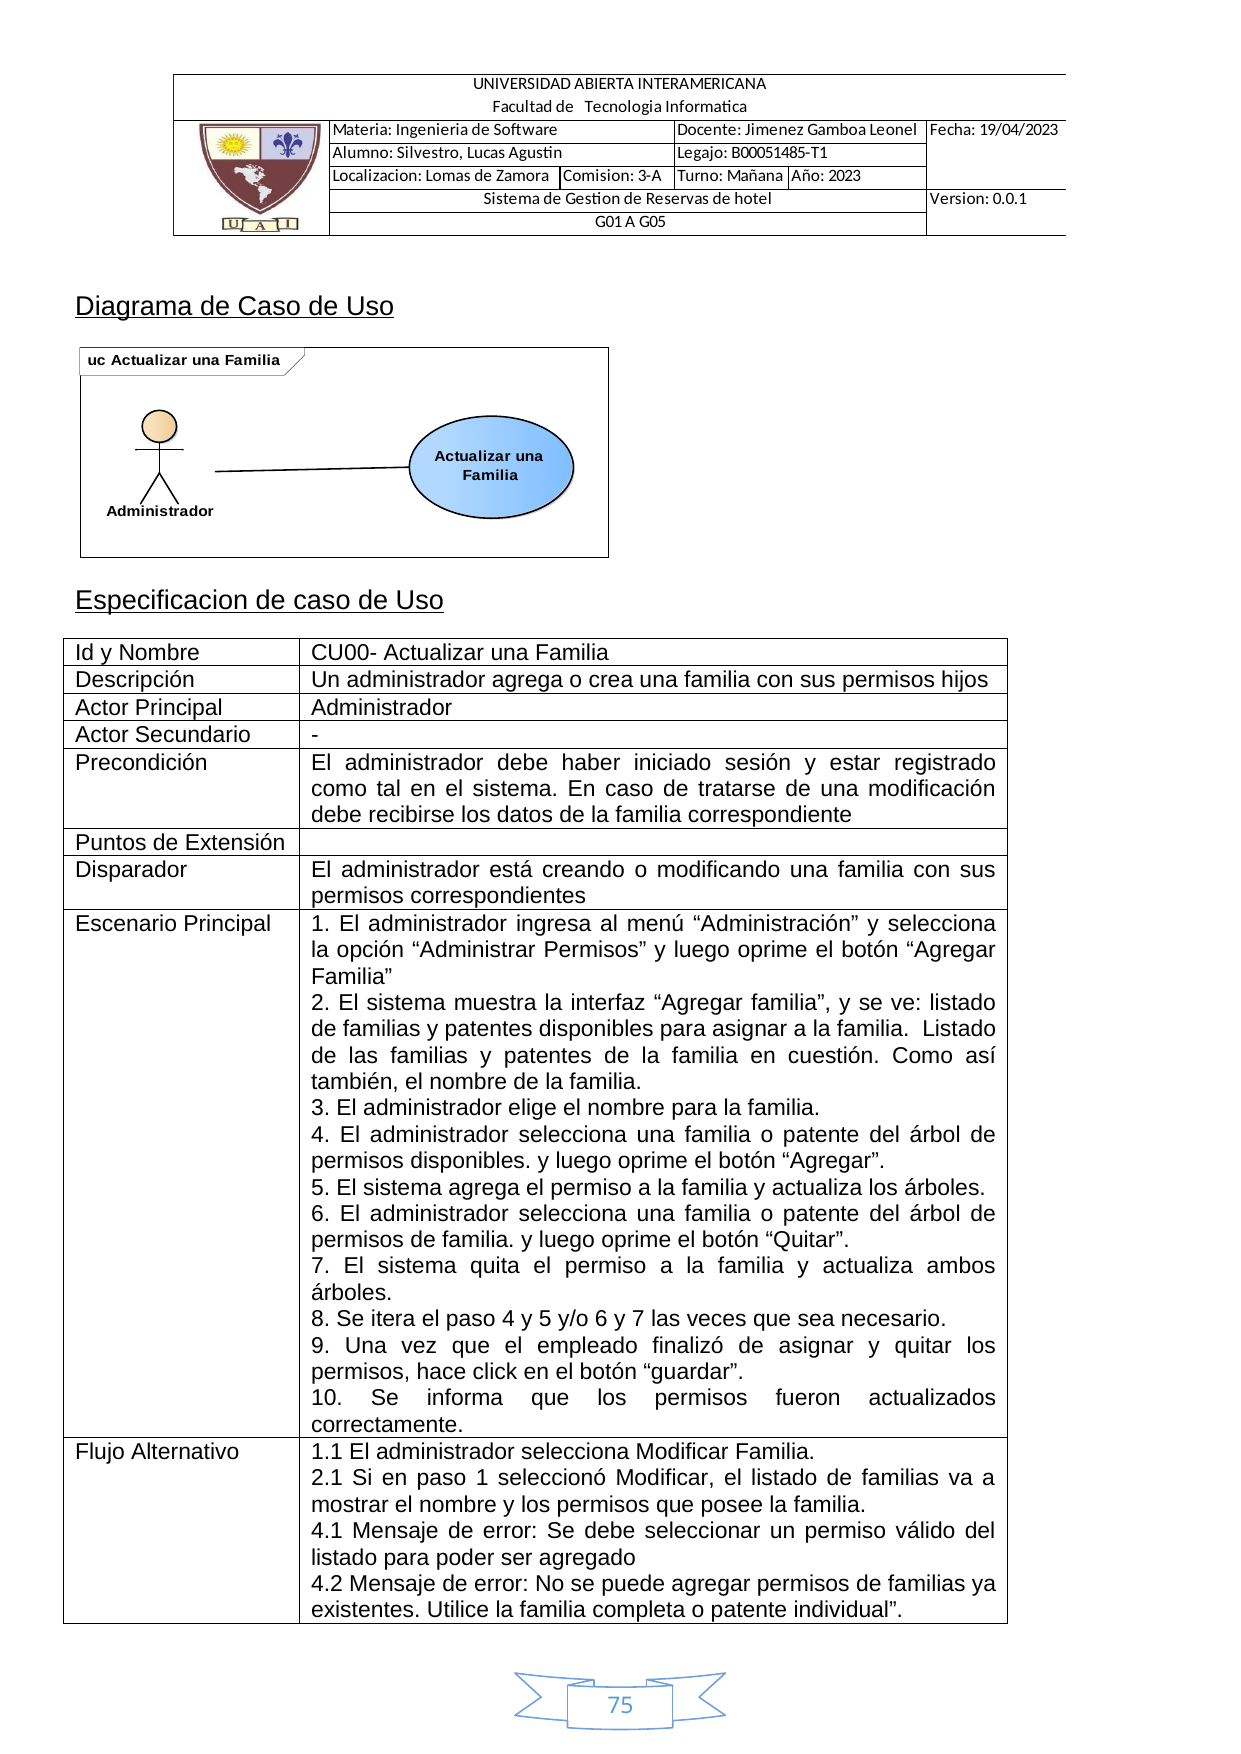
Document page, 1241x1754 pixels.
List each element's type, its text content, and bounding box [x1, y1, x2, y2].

table_cell Descripción [64, 666, 299, 693]
table_cell 1. El administrador ingresa al menú “Administración” y selecciona la opción “Administrar Permisos” y luego oprime el botón “Agregar Familia” 2. El sistema muestra la interfaz “Agregar familia”, y se ve: listado de familias y patentes disponibles para asignar a la familia. Listado de las familias y patentes de la familia en cuestión. Como así también, el nombre de la familia. 3. El administrador elige el nombre para la familia. 4. El administrador selecciona una familia o patente del árbol de permisos disponibles. y luego oprime el botón “Agregar”. 5. El sistema agrega el permiso a la familia y actualiza los árboles. 6. El administrador selecciona una familia o patente del árbol de permisos de familia. y luego oprime el botón “Quitar”. 7. El sistema quita el permiso a la familia y actualiza ambos árboles. 8. Se itera el paso 4 y 5 y/o 6 y 7 las veces que sea necesario. 9. Una vez que el empleado finalizó de asignar y quitar los permisos, hace click en el botón “guardar”. 10. Se informa que los permisos fueron actualizados correctamente. [300, 910, 1007, 1437]
table_cell Administrador [300, 694, 1007, 720]
table_cell Puntos de Extensión [64, 829, 299, 855]
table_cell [300, 1438, 1007, 1622]
table_cell Precondición [64, 749, 299, 828]
table_cell El administrador está creando o modificando una familia con sus permisos correspondientes [300, 856, 1007, 909]
table_cell Flujo Alternativo [64, 1438, 299, 1622]
table_cell Escenario Principal [64, 910, 299, 1437]
table_cell Actor Principal [64, 694, 299, 720]
table_header Id y Nombre [64, 639, 299, 665]
text Especificacion de caso de Uso [75, 584, 1165, 616]
table_cell Actor Secundario [64, 721, 299, 748]
table_cell El administrador debe haber iniciado sesión y estar registrado como tal en el sistema. En caso de tratarse de una modificación debe recibirse los datos de la familia correspondiente [300, 749, 1007, 828]
table_cell Disparador [64, 856, 299, 909]
text Diagrama de Caso de Uso [75, 289, 1165, 321]
table_cell - [300, 721, 1007, 748]
table_cell [300, 829, 1007, 855]
table_cell Un administrador agrega o crea una familia con sus permisos hijos [300, 666, 1007, 693]
table_header CU00- Actualizar una Familia [300, 639, 1007, 665]
